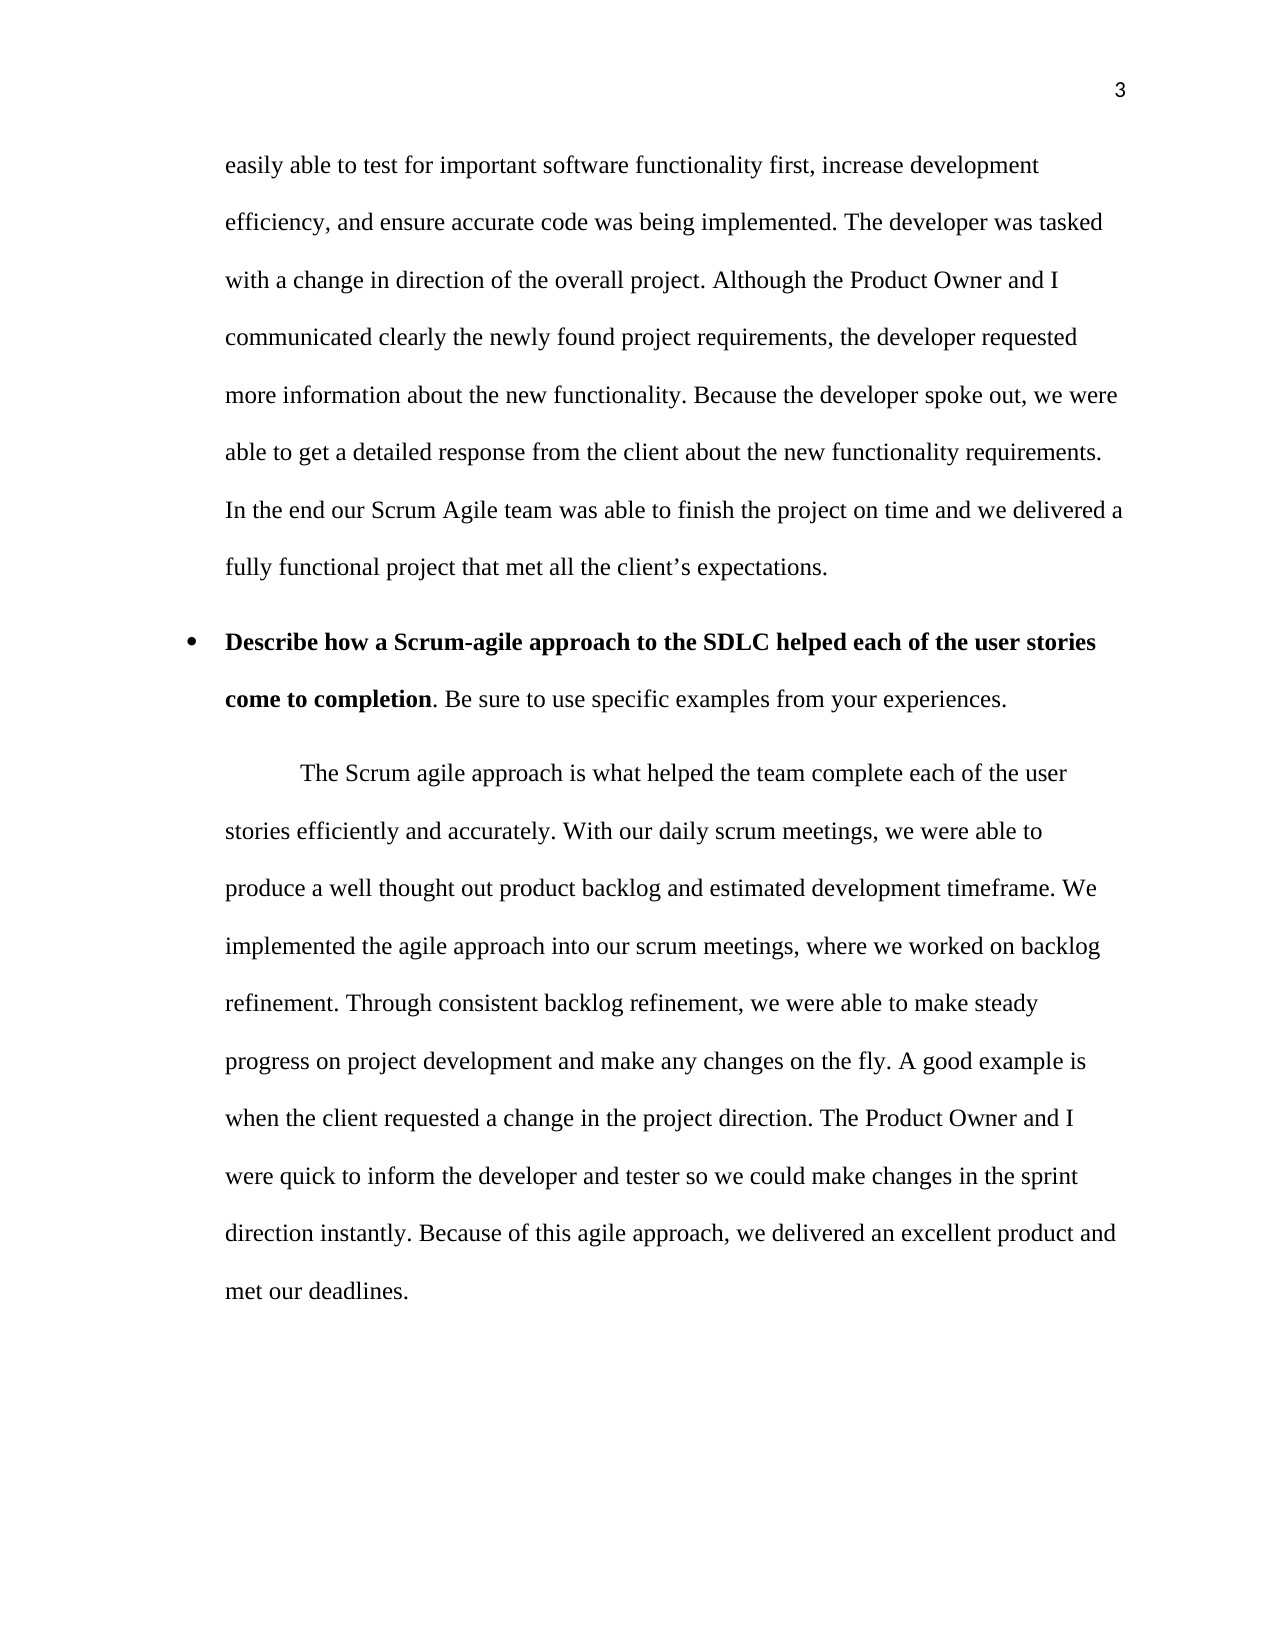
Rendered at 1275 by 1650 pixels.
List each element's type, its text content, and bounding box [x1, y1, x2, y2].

text The Scrum agile approach is what helped the team complete each of the user stories efficiently and accurately. With our daily scrum meetings, we were able to produce a well thought out product backlog and estimated development timeframe. We implemented the agile approach into our scrum meetings, where we worked on backlog refinement. Through consistent backlog refinement, we were able to make steady progress on project development and make any changes on the fly. A good example is when the client requested a change in the project direction. The Product Owner and I were quick to inform the developer and tester so we could make changes in the sprint direction instantly. Because of this agile approach, we delivered an excellent product and met our deadlines. [225, 758, 1125, 1304]
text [225, 150, 1125, 581]
list Describe how a Scrum-agile approach to the SDLC helped each of the user stories come to completion. Be sure to use specific examples from your experiences. [187, 627, 1125, 713]
